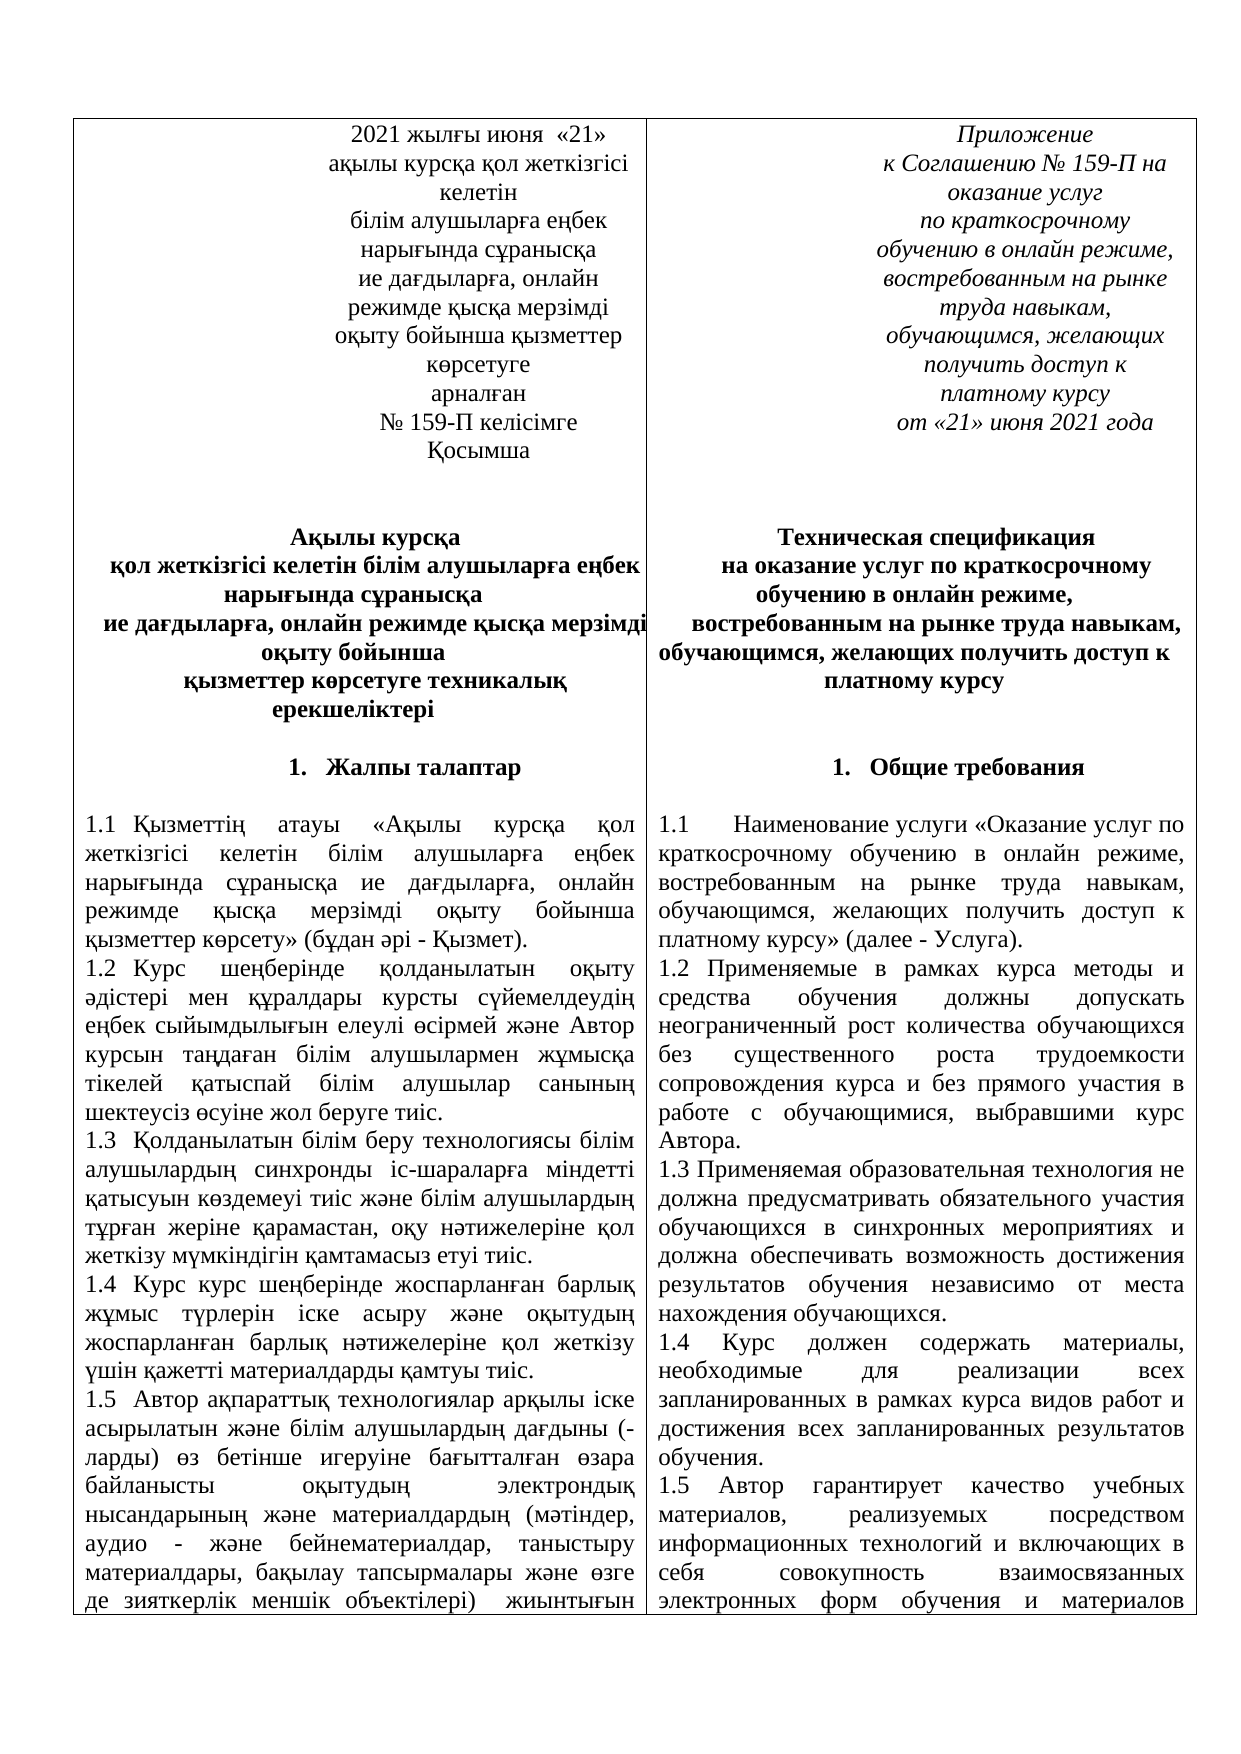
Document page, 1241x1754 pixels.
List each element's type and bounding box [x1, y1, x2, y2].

table_header [647, 119, 1196, 1614]
table_header [74, 119, 646, 1614]
